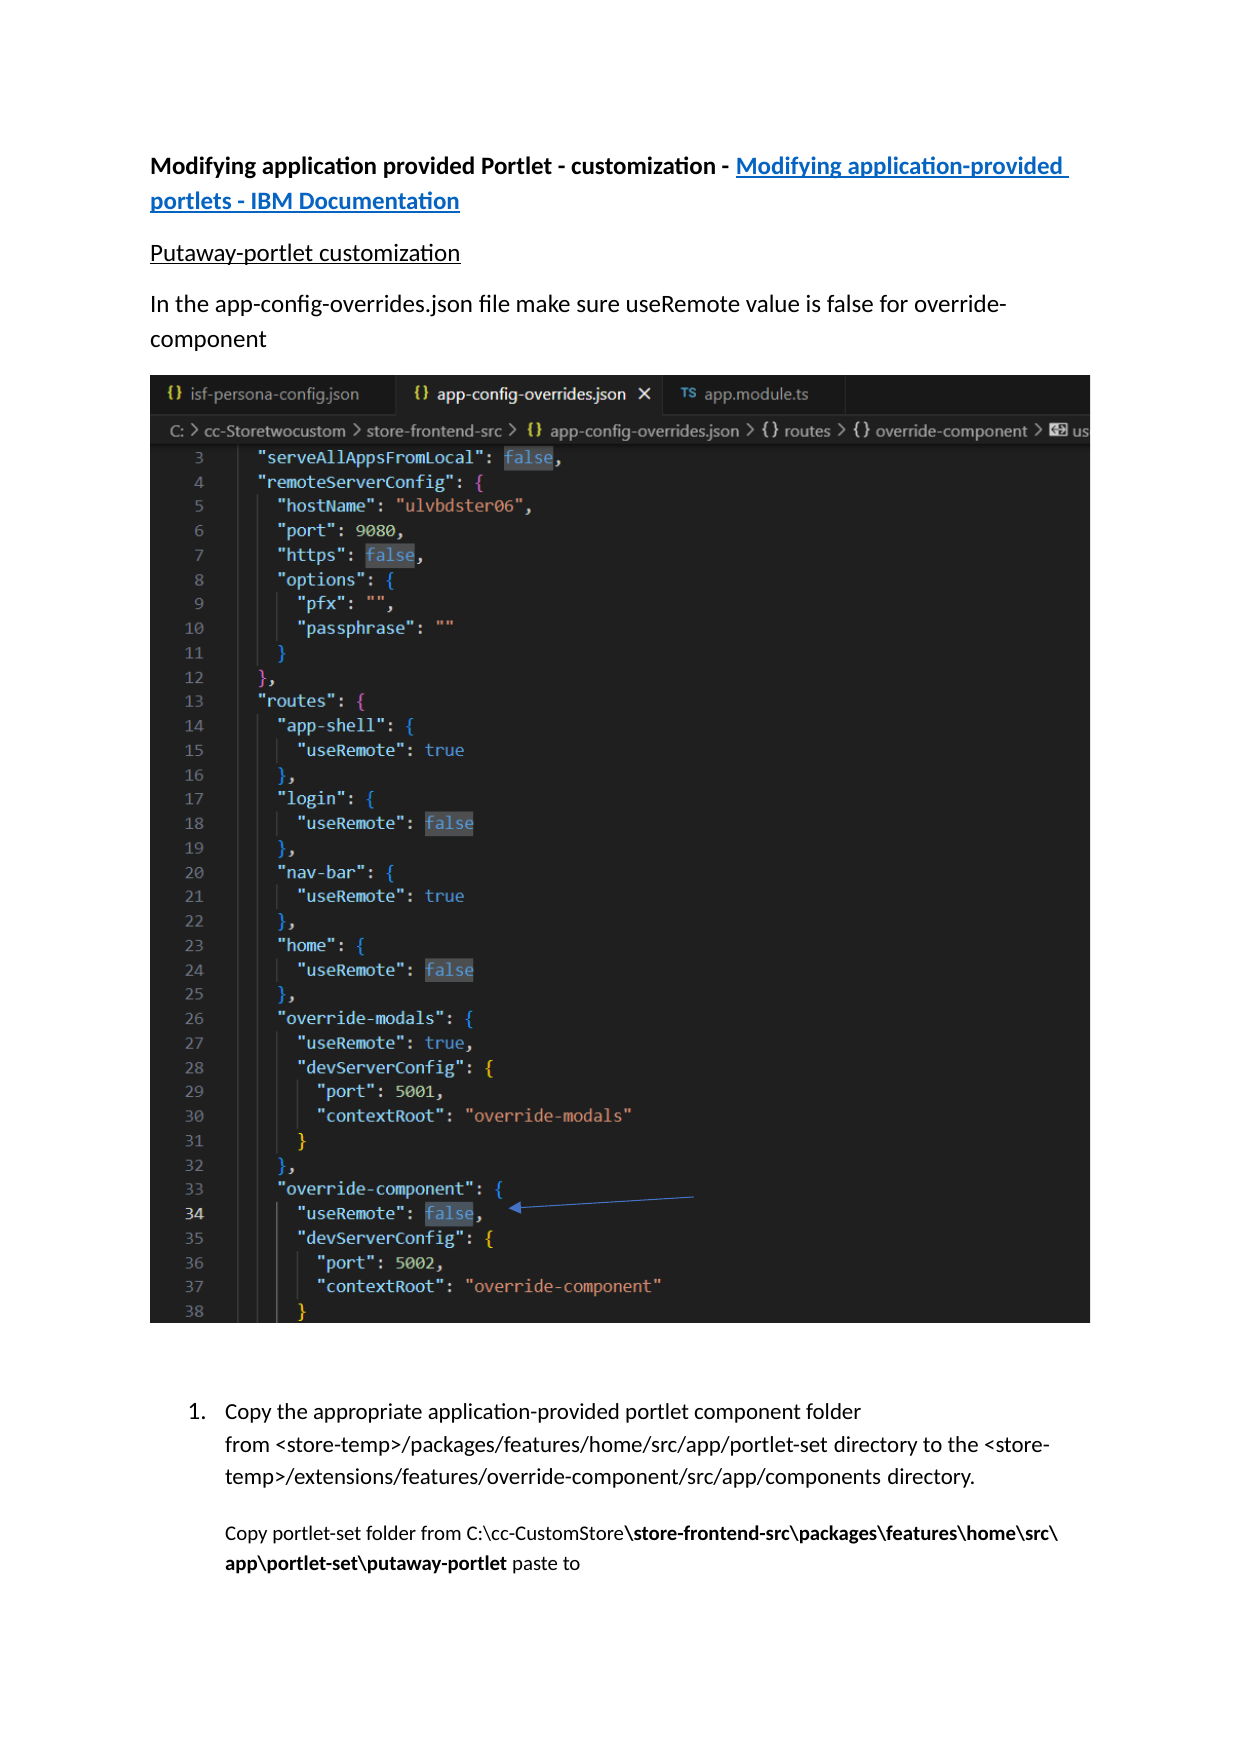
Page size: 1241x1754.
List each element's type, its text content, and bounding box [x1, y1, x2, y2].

picture [150, 375, 1091, 1323]
list Copy the appropriate application-provided portlet component folder from <store-temp>/packages/features/home/src/app/portlet-set directory to the <store-temp>/extensions/features/override-component/src/app/components directory. [187, 1395, 1090, 1490]
text Putaway-portlet customization [150, 237, 1090, 267]
text In the app-config-overrides.json file make sure useRemote value is false for override-component [150, 288, 1090, 354]
list Copy portlet-set folder from C:\cc-CustomStore\store-frontend-src\packages\features\home\src\app\portlet-set\putaway-portlet paste to [225, 1521, 1090, 1575]
text Modifying application provided Portlet - customization - Modifying application-provided portlets - IBM Documentation [150, 150, 1090, 216]
